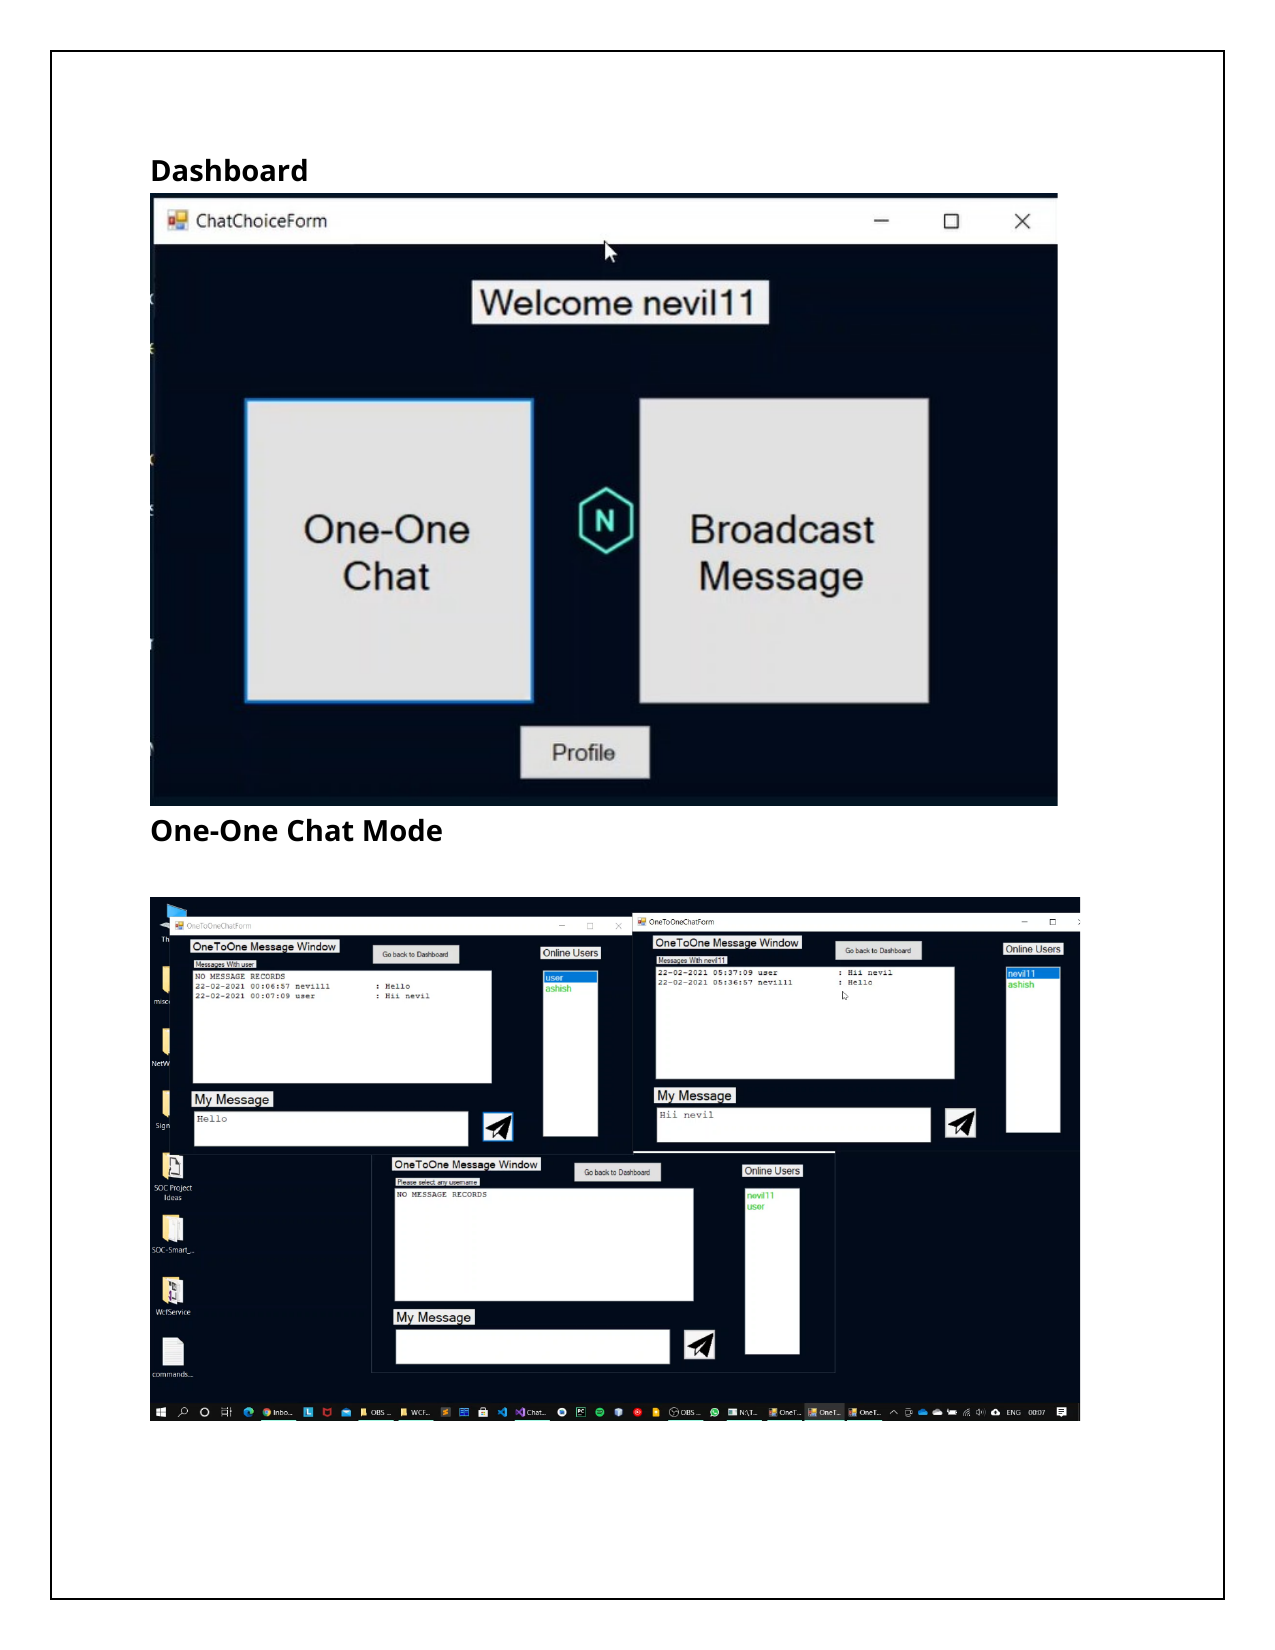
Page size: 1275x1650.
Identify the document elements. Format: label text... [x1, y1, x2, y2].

picture [150, 897, 1080, 1421]
text One-One Chat Mode [150, 810, 1125, 849]
picture [150, 193, 1058, 806]
